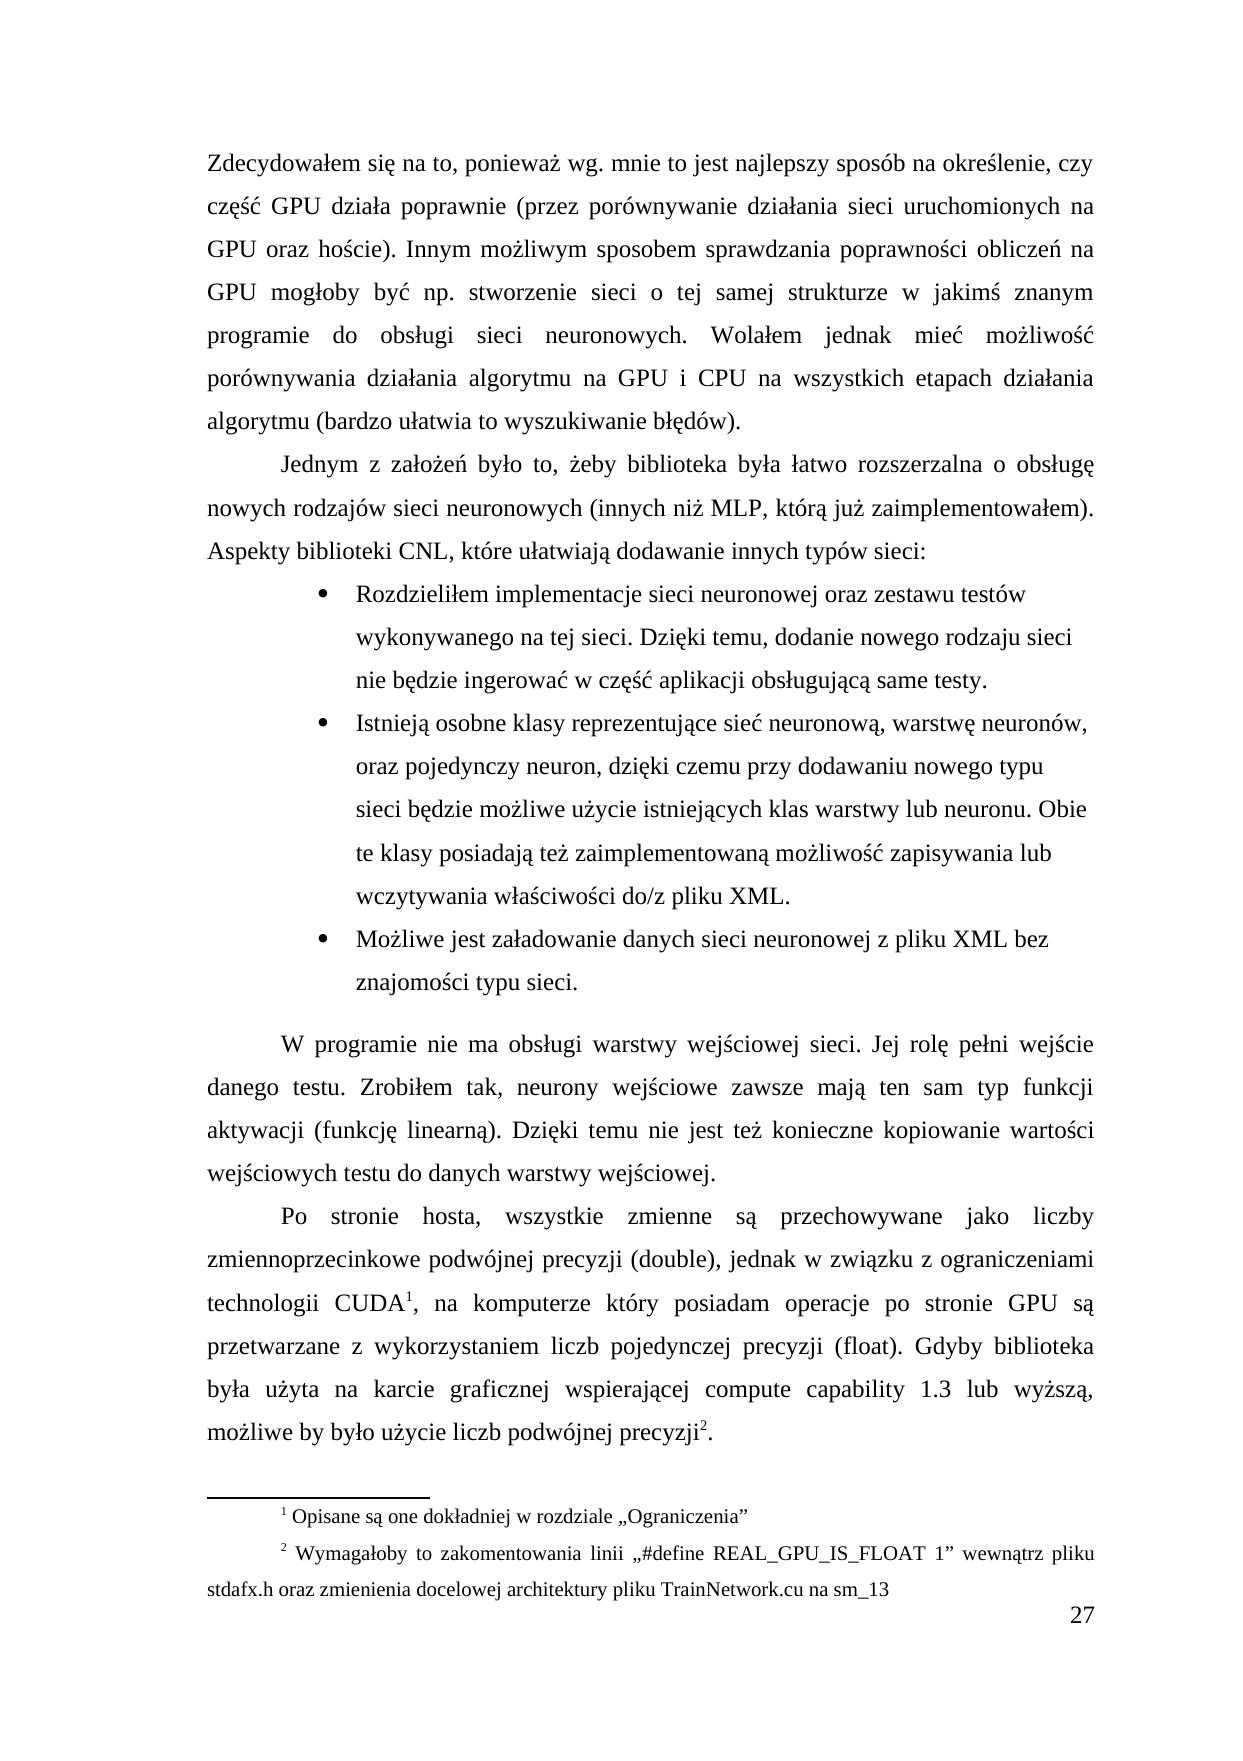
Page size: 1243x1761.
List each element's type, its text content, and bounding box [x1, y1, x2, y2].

list Możliwe jest załadowanie danych sieci neuronowej z pliku XML bez znajomości typu sieci. [318, 924, 1095, 996]
text W programie nie ma obsługi warstwy wejściowej sieci. Jej rolę pełni wejście danego testu. Zrobiłem tak, neurony wejściowe zawsze mają ten sam typ funkcji aktywacji (funkcję linearną). Dzięki temu nie jest też konieczne kopiowanie wartości wejściowych testu do danych warstwy wejściowej. [207, 1029, 1095, 1187]
list Rozdzieliłem implementacje sieci neuronowej oraz zestawu testów wykonywanego na tej sieci. Dzięki temu, dodanie nowego rodzaju sieci nie będzie ingerować w część aplikacji obsługującą same testy. [318, 579, 1095, 694]
list Istnieją osobne klasy reprezentujące sieć neuronową, warstwę neuronów, oraz pojedynczy neuron, dzięki czemu przy dodawaniu nowego typu sieci będzie możliwe użycie istniejących klas warstwy lub neuronu. Obie te klasy posiadają też zaimplementowaną możliwość zapisywania lub wczytywania właściwości do/z pliku XML. [318, 708, 1095, 909]
